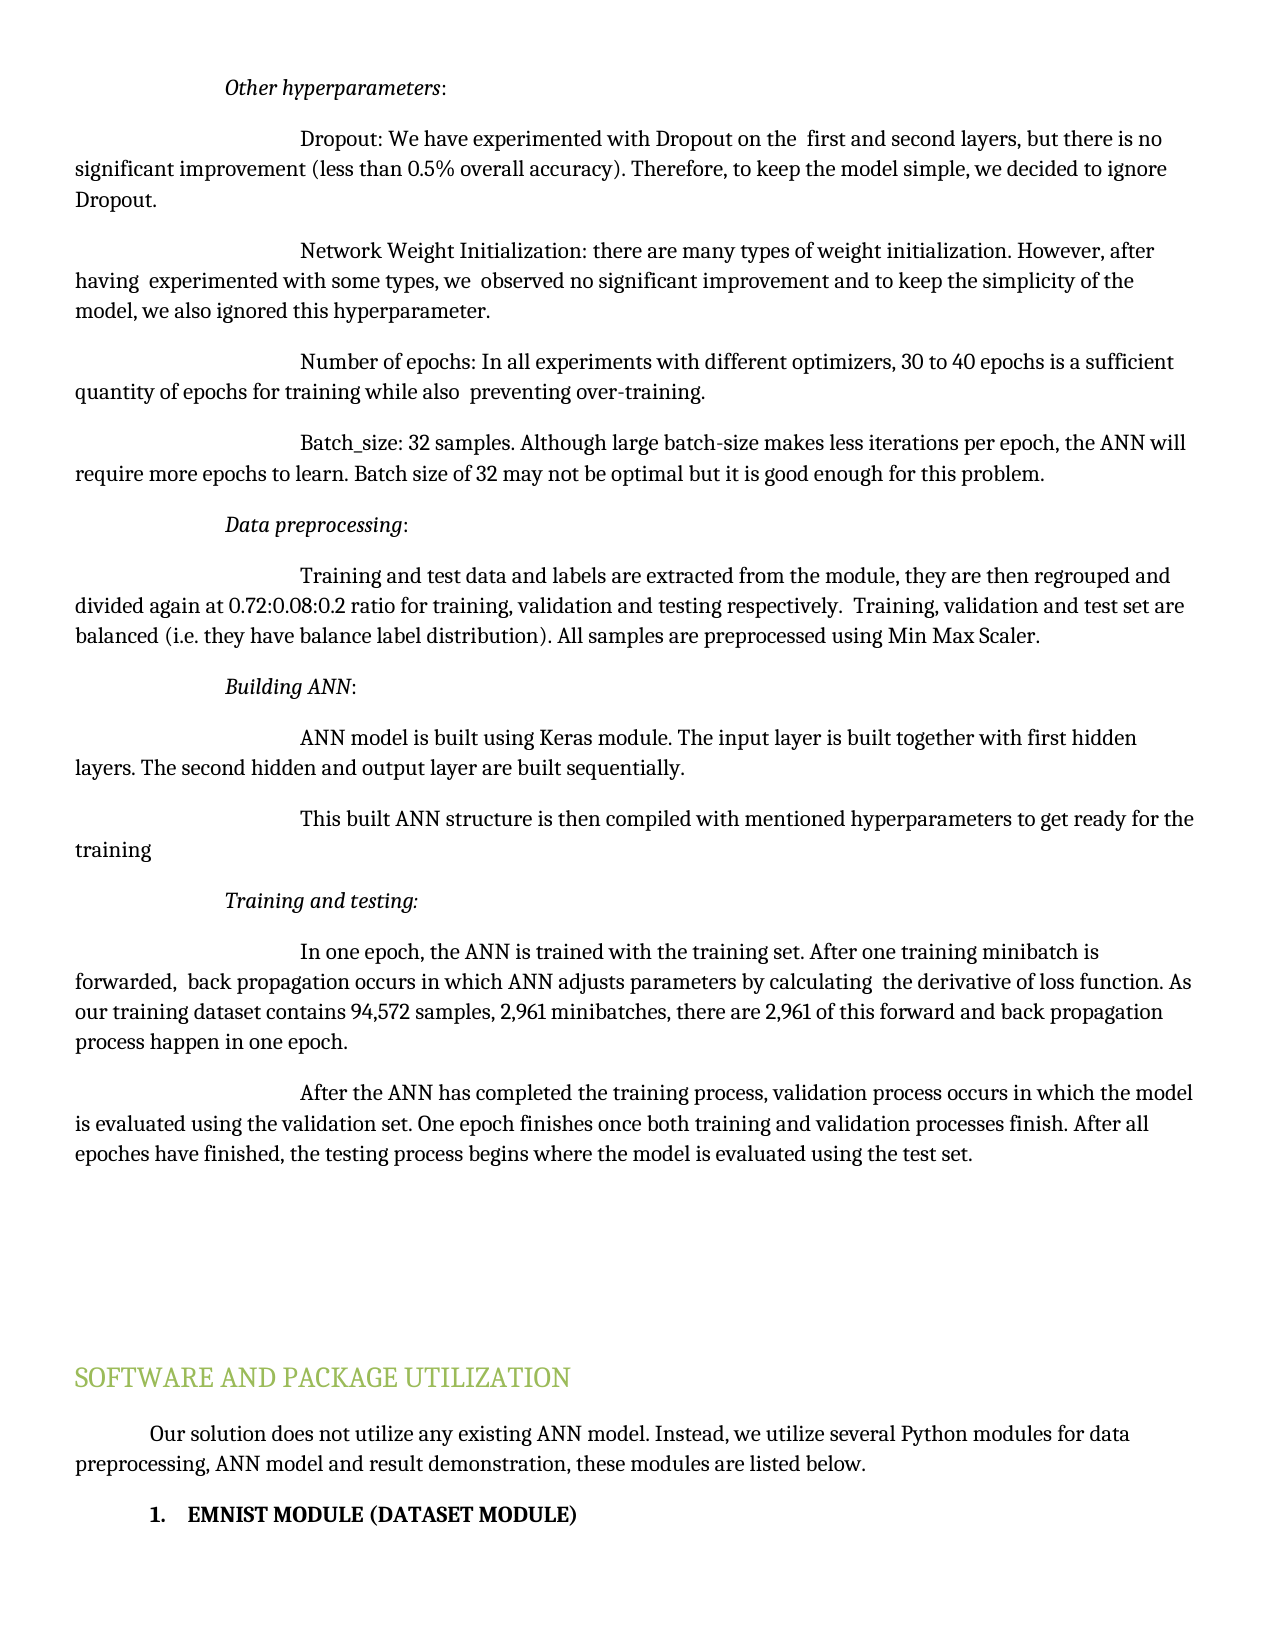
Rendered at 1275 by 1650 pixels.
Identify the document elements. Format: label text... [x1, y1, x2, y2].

text SOFTWARE AND PACKAGE UTILIZATION [75, 1361, 1200, 1395]
text Data preprocessing: [75, 511, 1200, 538]
text Building ANN: [75, 674, 1200, 700]
text This built ANN structure is then compiled with mentioned hyperparameters to get ready for the training [75, 806, 1200, 863]
text Training and test data and labels are extracted from the module, they are then regrouped and divided again at 0.72:0.08:0.2 ratio for training, validation and testing respectively. Training, validation and test set are balanced (i.e. they have balance label distribution). All samples are preprocessed using Min Max Scaler. [75, 562, 1200, 649]
list EMNIST MODULE (DATASET MODULE) [150, 1502, 1200, 1528]
text Network Weight Initialization: there are many types of weight initialization. However, after having experimented with some types, we observed no significant improvement and to keep the simplicity of the model, we also ignored this hyperparameter. [75, 237, 1200, 324]
text Batch_size: 32 samples. Although large batch-size makes less iterations per epoch, the ANN will require more epochs to learn. Batch size of 32 may not be optimal but it is good enough for this problem. [75, 430, 1200, 487]
text Other hyperparameters: [75, 75, 1200, 101]
text Our solution does not utilize any existing ANN model. Instead, we utilize several Python modules for data preprocessing, ANN model and result demonstration, these modules are listed below. [75, 1421, 1200, 1477]
text In one epoch, the ANN is trained with the training set. After one training minibatch is forwarded, back propagation occurs in which ANN adjusts parameters by calculating the derivative of loss function. As our training dataset contains 94,572 samples, 2,961 minibatches, there are 2,961 of this forward and back propagation process happen in one epoch. [75, 938, 1200, 1056]
text After the ANN has completed the training process, validation process occurs in which the model is evaluated using the validation set. One epoch finishes once both training and validation processes finish. After all epoches have finished, the testing process begins where the model is evaluated using the test set. [75, 1080, 1200, 1167]
text Dropout: We have experimented with Dropout on the first and second layers, but there is no significant improvement (less than 0.5% overall accuracy). Therefore, to keep the model simple, we decided to ignore Dropout. [75, 126, 1200, 213]
text Training and testing: [75, 887, 1200, 914]
text Number of epochs: In all experiments with different optimizers, 30 to 40 epochs is a sufficient quantity of epochs for training while also preventing over-training. [75, 349, 1200, 406]
text ANN model is built using Keras module. The input layer is built together with first hidden layers. The second hidden and output layer are built sequentially. [75, 725, 1200, 782]
